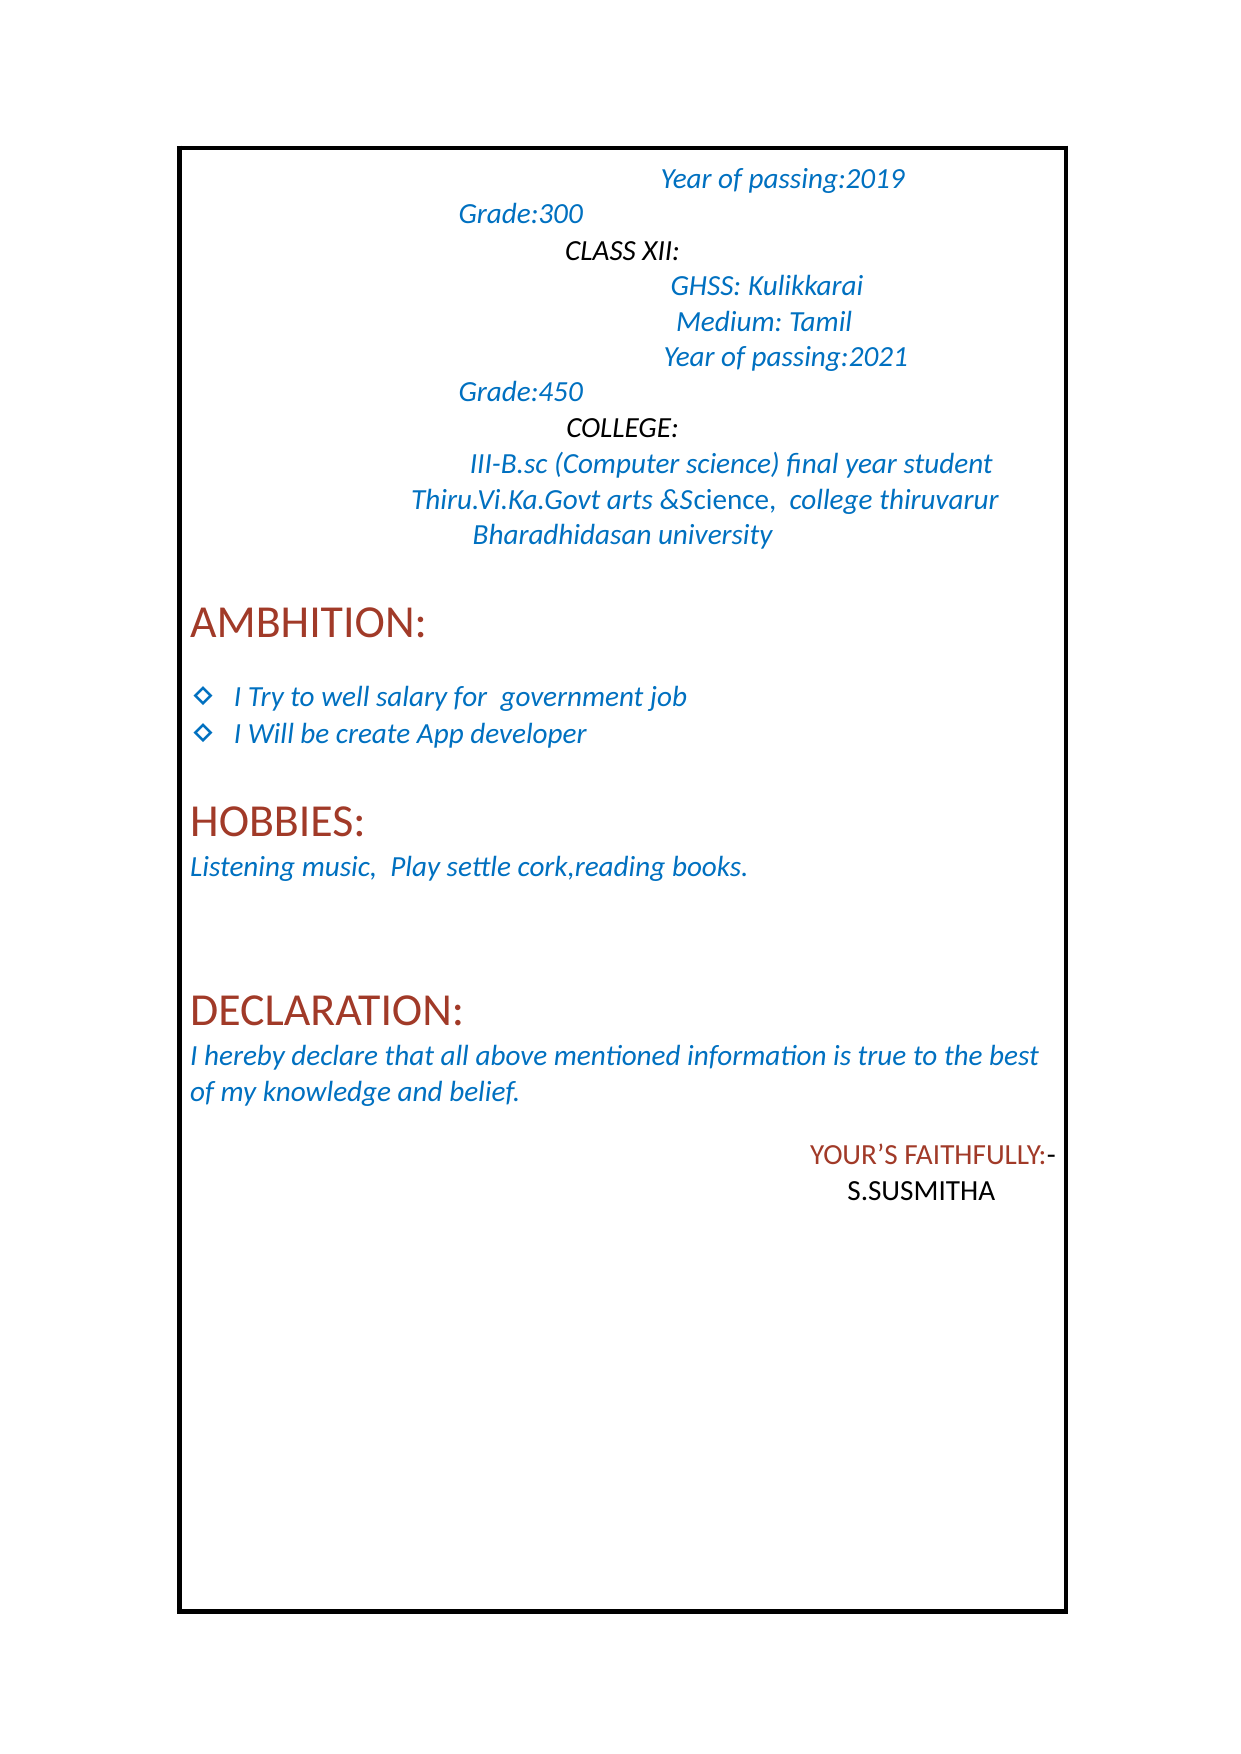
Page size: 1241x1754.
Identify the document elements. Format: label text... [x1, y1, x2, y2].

table_header Year of passing:2019 Grade:300 CLASS XII: GHSS: Kulikkarai Medium: Tamil Year of passing:2021 Grade:450 COLLEGE: III-B.sc (Computer science) final year student Thiru.Vi.Ka.Govt arts &Science, college thiruvarur Bharadhidasan university AMBHITION: I Try to well salary for government job I Will be create App developer HOBBIES: Listening music, Play settle cork,reading books. DECLARATION: I hereby declare that all above mentioned information is true to the best of my knowledge and belief. YOUR’S FAITHFULLY:- S.SUSMITHA [182, 150, 1064, 1609]
